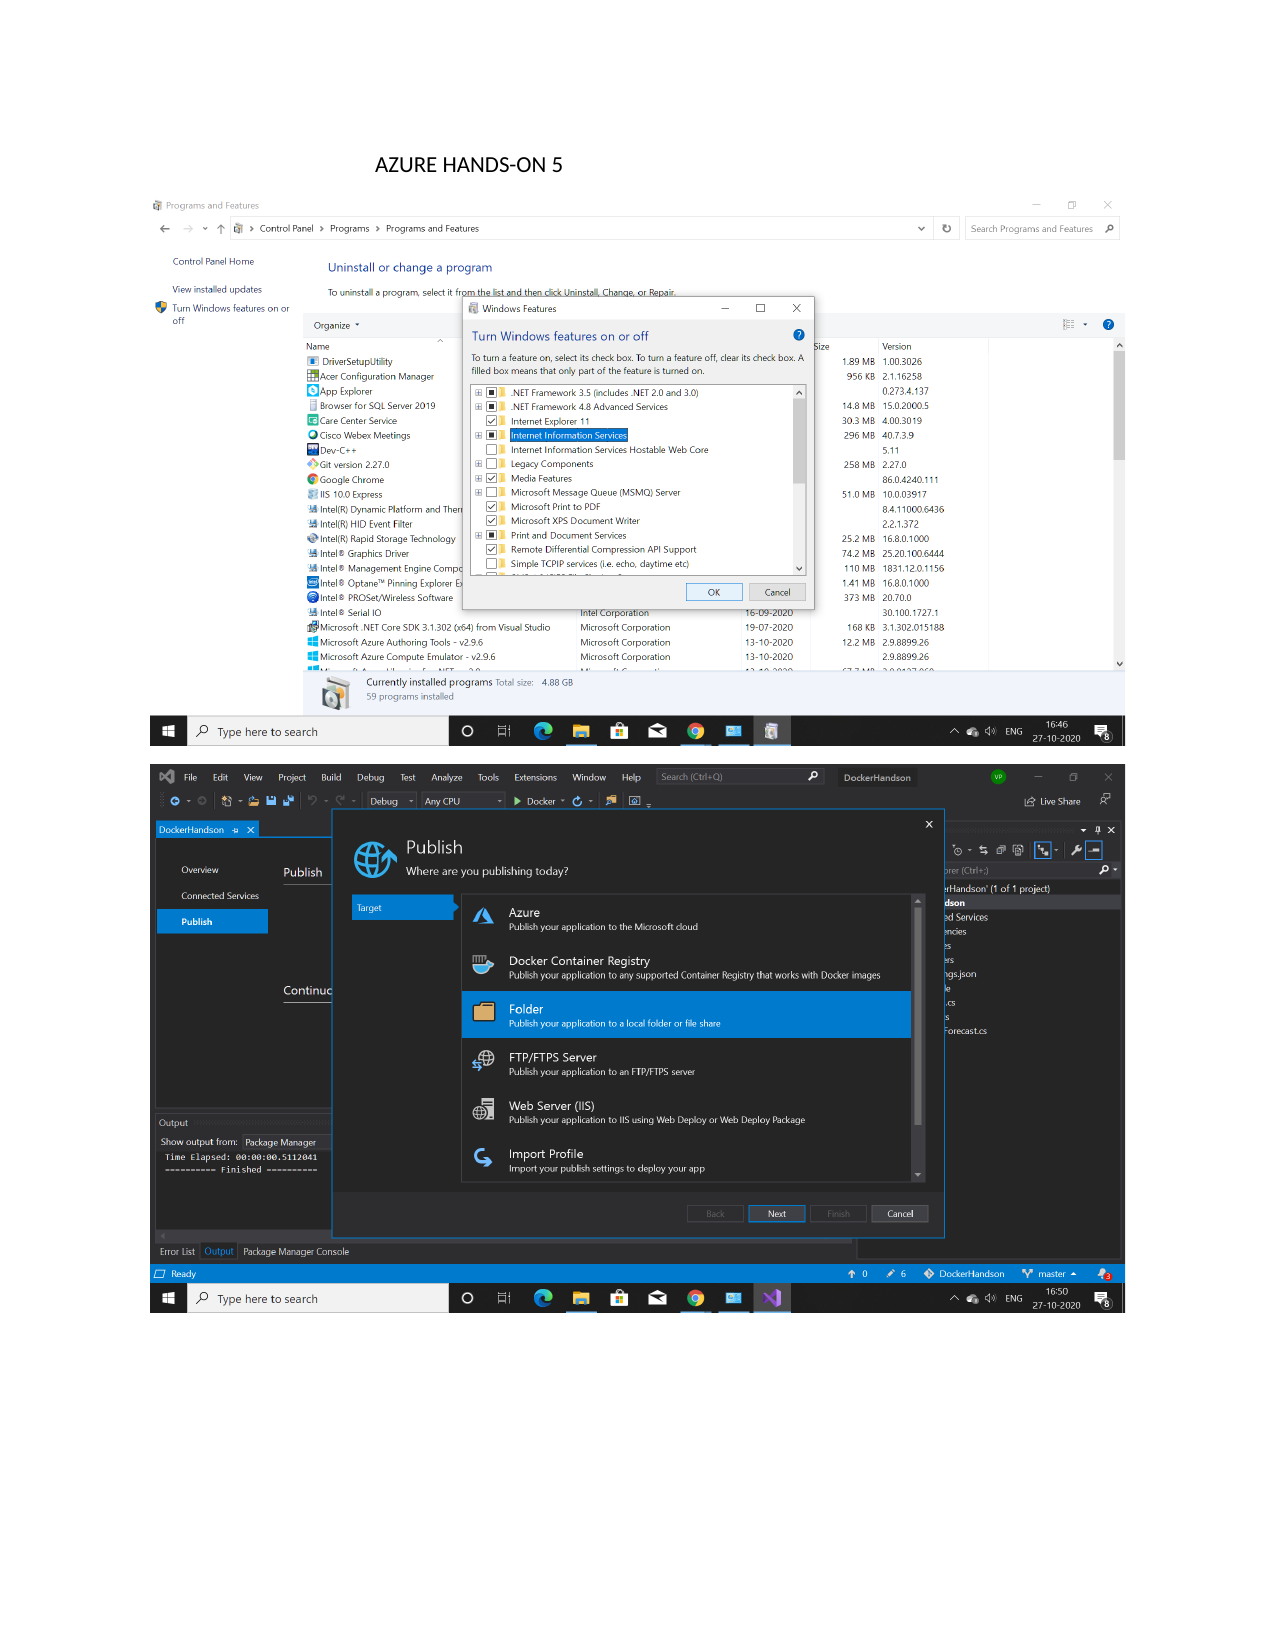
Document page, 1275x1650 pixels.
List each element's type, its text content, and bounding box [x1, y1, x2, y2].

text AZURE HANDS-ON 5 [150, 150, 1125, 178]
picture [150, 764, 1125, 1313]
picture [150, 196, 1125, 746]
